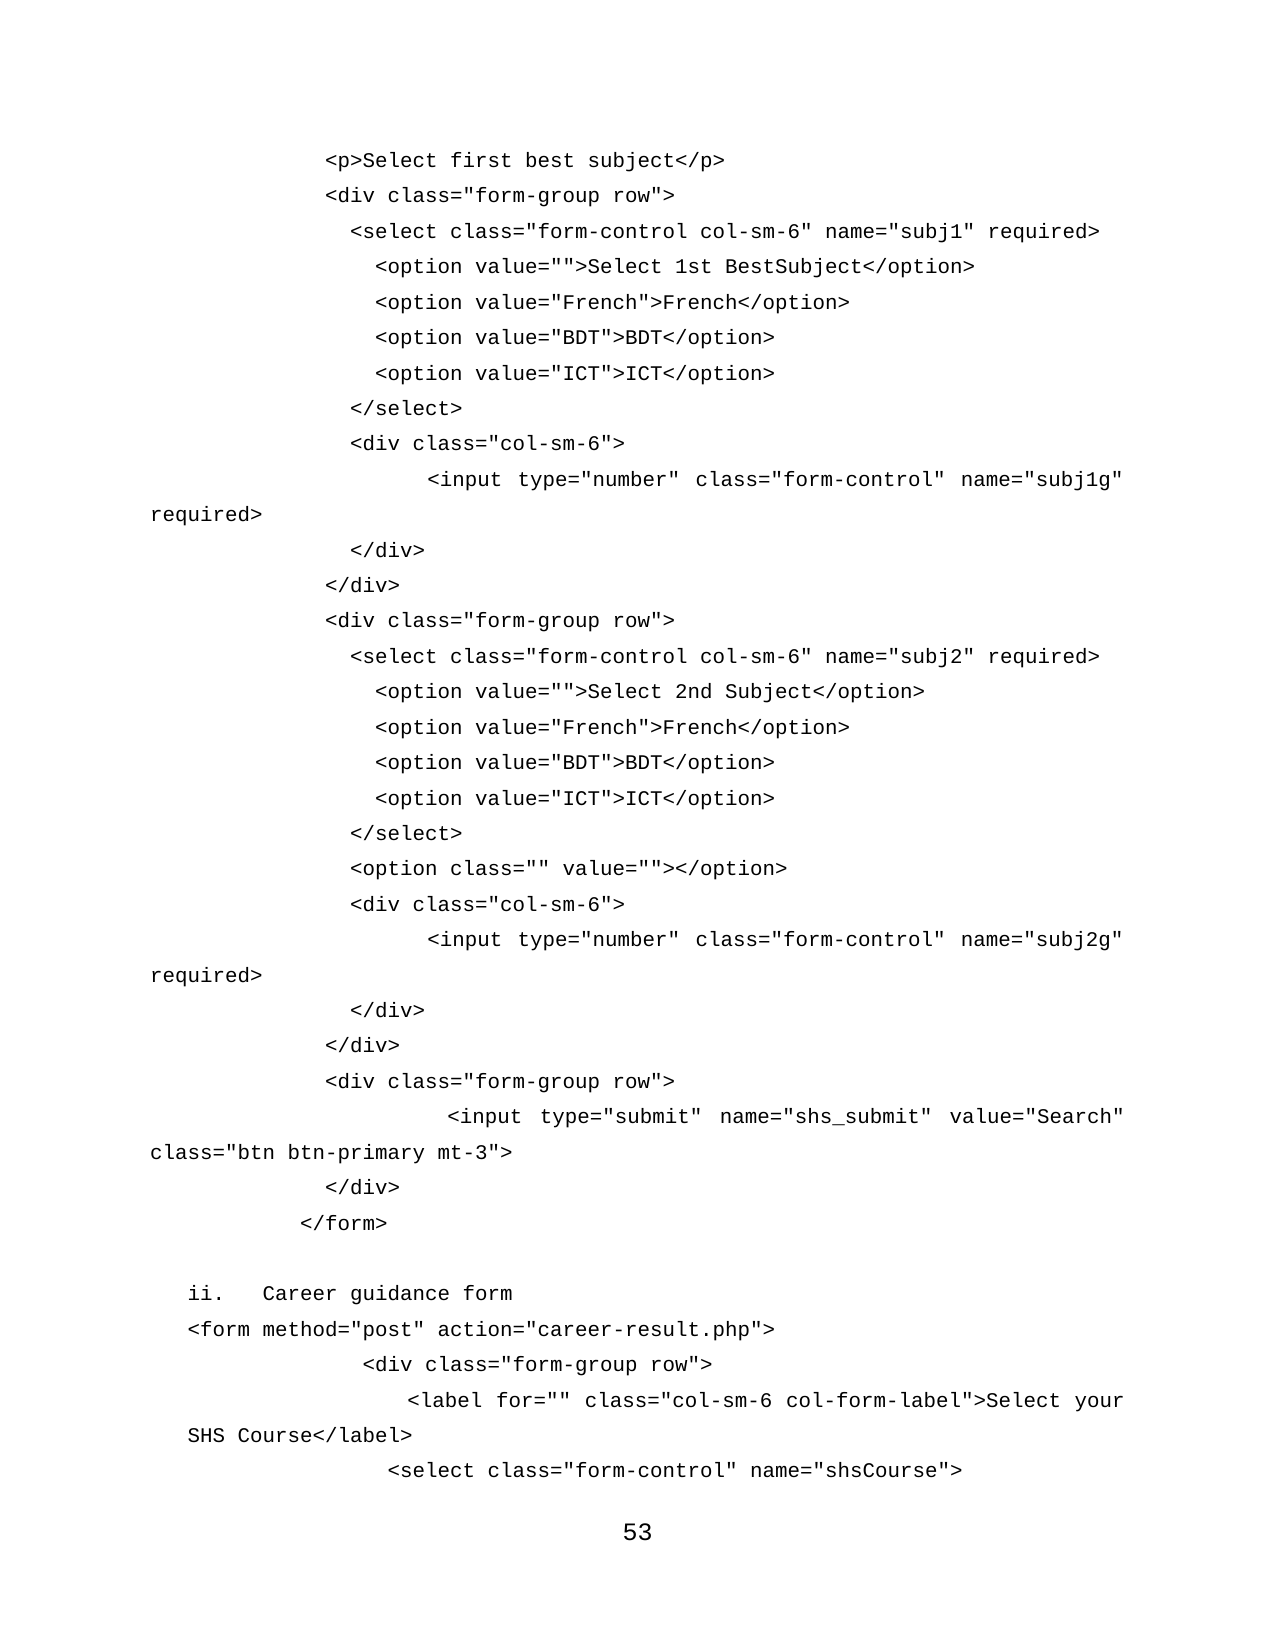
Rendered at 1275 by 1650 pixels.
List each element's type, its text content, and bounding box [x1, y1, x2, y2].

text <form method="post" action="career-result.php"> [187, 1319, 1125, 1342]
text </div> [150, 539, 1125, 563]
text <option value="BDT">BDT</option> [150, 327, 1125, 351]
text </div> [150, 575, 1125, 599]
text <div class="col-sm-6"> [150, 433, 1125, 457]
text <option value="French">French</option> [150, 292, 1125, 315]
text <option class="" value=""></option> [150, 858, 1125, 882]
text </div> [150, 1000, 1125, 1024]
text </div> [150, 1177, 1125, 1201]
text <select class="form-control col-sm-6" name="subj2" required> [150, 646, 1125, 669]
text <p>Select first best subject</p> [150, 150, 1125, 174]
text <input type="number" class="form-control" name="subj1g" required> [150, 469, 1125, 528]
text <div class="col-sm-6"> [150, 894, 1125, 917]
text </select> [150, 823, 1125, 847]
text <select class="form-control col-sm-6" name="subj1" required> [150, 221, 1125, 244]
text <input type="number" class="form-control" name="subj2g" required> [150, 929, 1125, 988]
text <div class="form-group row"> [150, 610, 1125, 634]
text <option value="ICT">ICT</option> [150, 787, 1125, 811]
text <label for="" class="col-sm-6 col-form-label">Select your SHS Course</label> [187, 1389, 1125, 1449]
text <option value="ICT">ICT</option> [150, 362, 1125, 386]
text </form> [150, 1212, 1125, 1236]
text <div class="form-group row"> [187, 1354, 1125, 1378]
text <option value="BDT">BDT</option> [150, 752, 1125, 776]
text <option value="">Select 2nd Subject</option> [150, 681, 1125, 705]
text <div class="form-group row"> [150, 185, 1125, 209]
text </select> [150, 398, 1125, 422]
text <select class="form-control" name="shsCourse"> [187, 1460, 1125, 1484]
text </div> [150, 1035, 1125, 1059]
list Career guidance form [187, 1283, 1125, 1307]
text <option value="">Select 1st BestSubject</option> [150, 256, 1125, 280]
text <div class="form-group row"> [150, 1071, 1125, 1094]
text <input type="submit" name="shs_submit" value="Search" class="btn btn-primary mt-3"> [150, 1106, 1125, 1165]
text <option value="French">French</option> [150, 717, 1125, 740]
